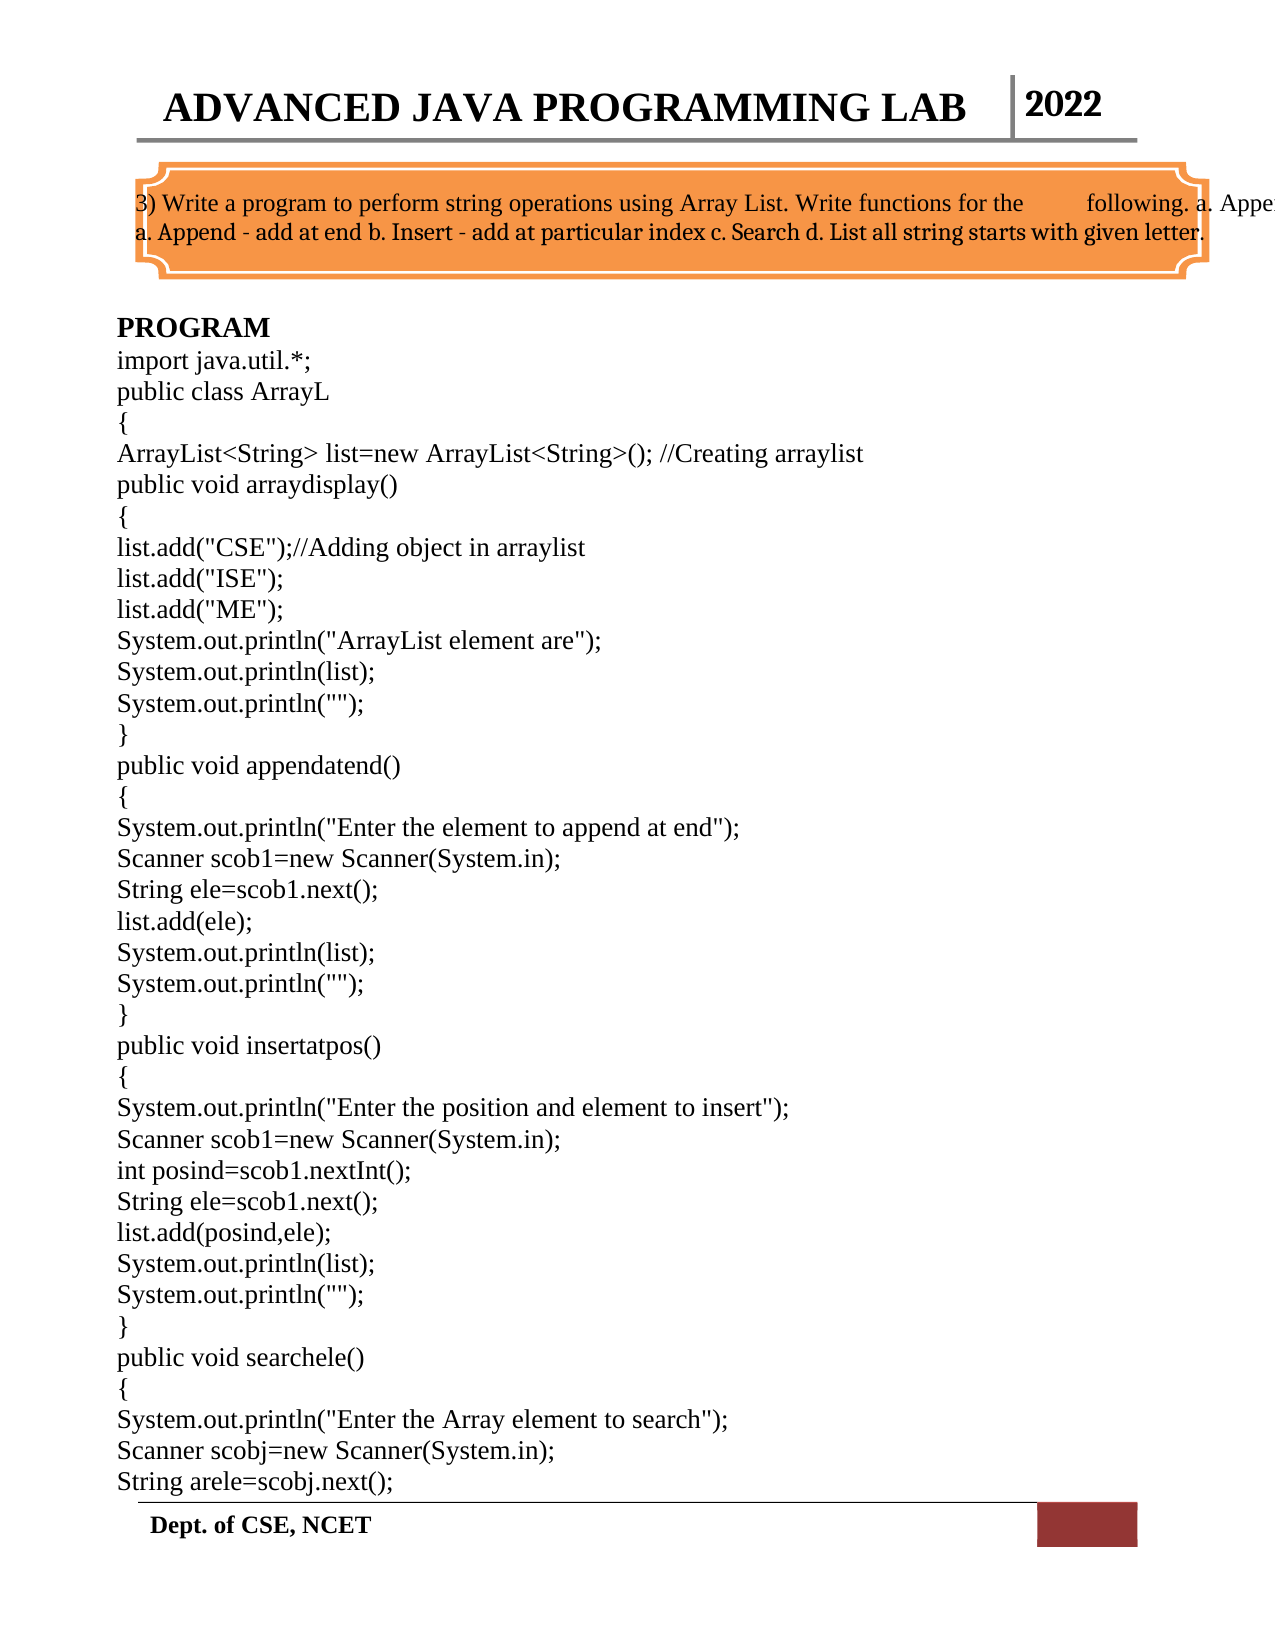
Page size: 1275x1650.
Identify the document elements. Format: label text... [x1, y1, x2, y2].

text Scanner scob1=new Scanner(System.in); [117, 842, 1158, 873]
text int posind=scob1.nextInt(); [117, 1154, 1158, 1185]
text PROGRAM [117, 311, 1158, 344]
text { [117, 780, 1158, 811]
text public void appendatend() [117, 749, 1158, 780]
text list.add("ISE"); [117, 562, 1158, 593]
text System.out.println(list); [117, 936, 1158, 967]
text import java.util.*; [117, 344, 1158, 375]
text System.out.println("ArrayList element are"); [117, 624, 1158, 656]
text String arele=scobj.next(); [117, 1465, 1158, 1496]
text } [117, 1309, 1158, 1341]
text { [117, 1372, 1158, 1403]
text public void searchele() [117, 1341, 1158, 1372]
text public void insertatpos() [117, 1029, 1158, 1060]
text { [117, 406, 1158, 437]
text Scanner scobj=new Scanner(System.in); [117, 1434, 1158, 1465]
text System.out.println(""); [117, 967, 1158, 998]
text list.add("ME"); [117, 593, 1158, 624]
text System.out.println(list); [117, 1247, 1158, 1278]
text System.out.println(""); [117, 1278, 1158, 1309]
text System.out.println(list); [117, 656, 1158, 687]
text } [117, 998, 1158, 1029]
text System.out.println(""); [117, 687, 1158, 718]
text { [117, 1060, 1158, 1092]
text { [117, 500, 1158, 531]
text list.add(ele); [117, 905, 1158, 936]
text Scanner scob1=new Scanner(System.in); [117, 1123, 1158, 1154]
text list.add(posind,ele); [117, 1216, 1158, 1247]
text System.out.println("Enter the position and element to insert"); [117, 1092, 1158, 1123]
text String ele=scob1.next(); [117, 873, 1158, 905]
text public void arraydisplay() [117, 469, 1158, 500]
text ArrayList<String> list=new ArrayList<String>(); //Creating arraylist [117, 437, 1158, 469]
text System.out.println("Enter the element to append at end"); [117, 811, 1158, 842]
text } [117, 718, 1158, 749]
text System.out.println("Enter the Array element to search"); [117, 1403, 1158, 1434]
text list.add("CSE");//Adding object in arraylist [117, 531, 1158, 562]
text public class ArrayL [117, 375, 1158, 406]
text String ele=scob1.next(); [117, 1185, 1158, 1216]
